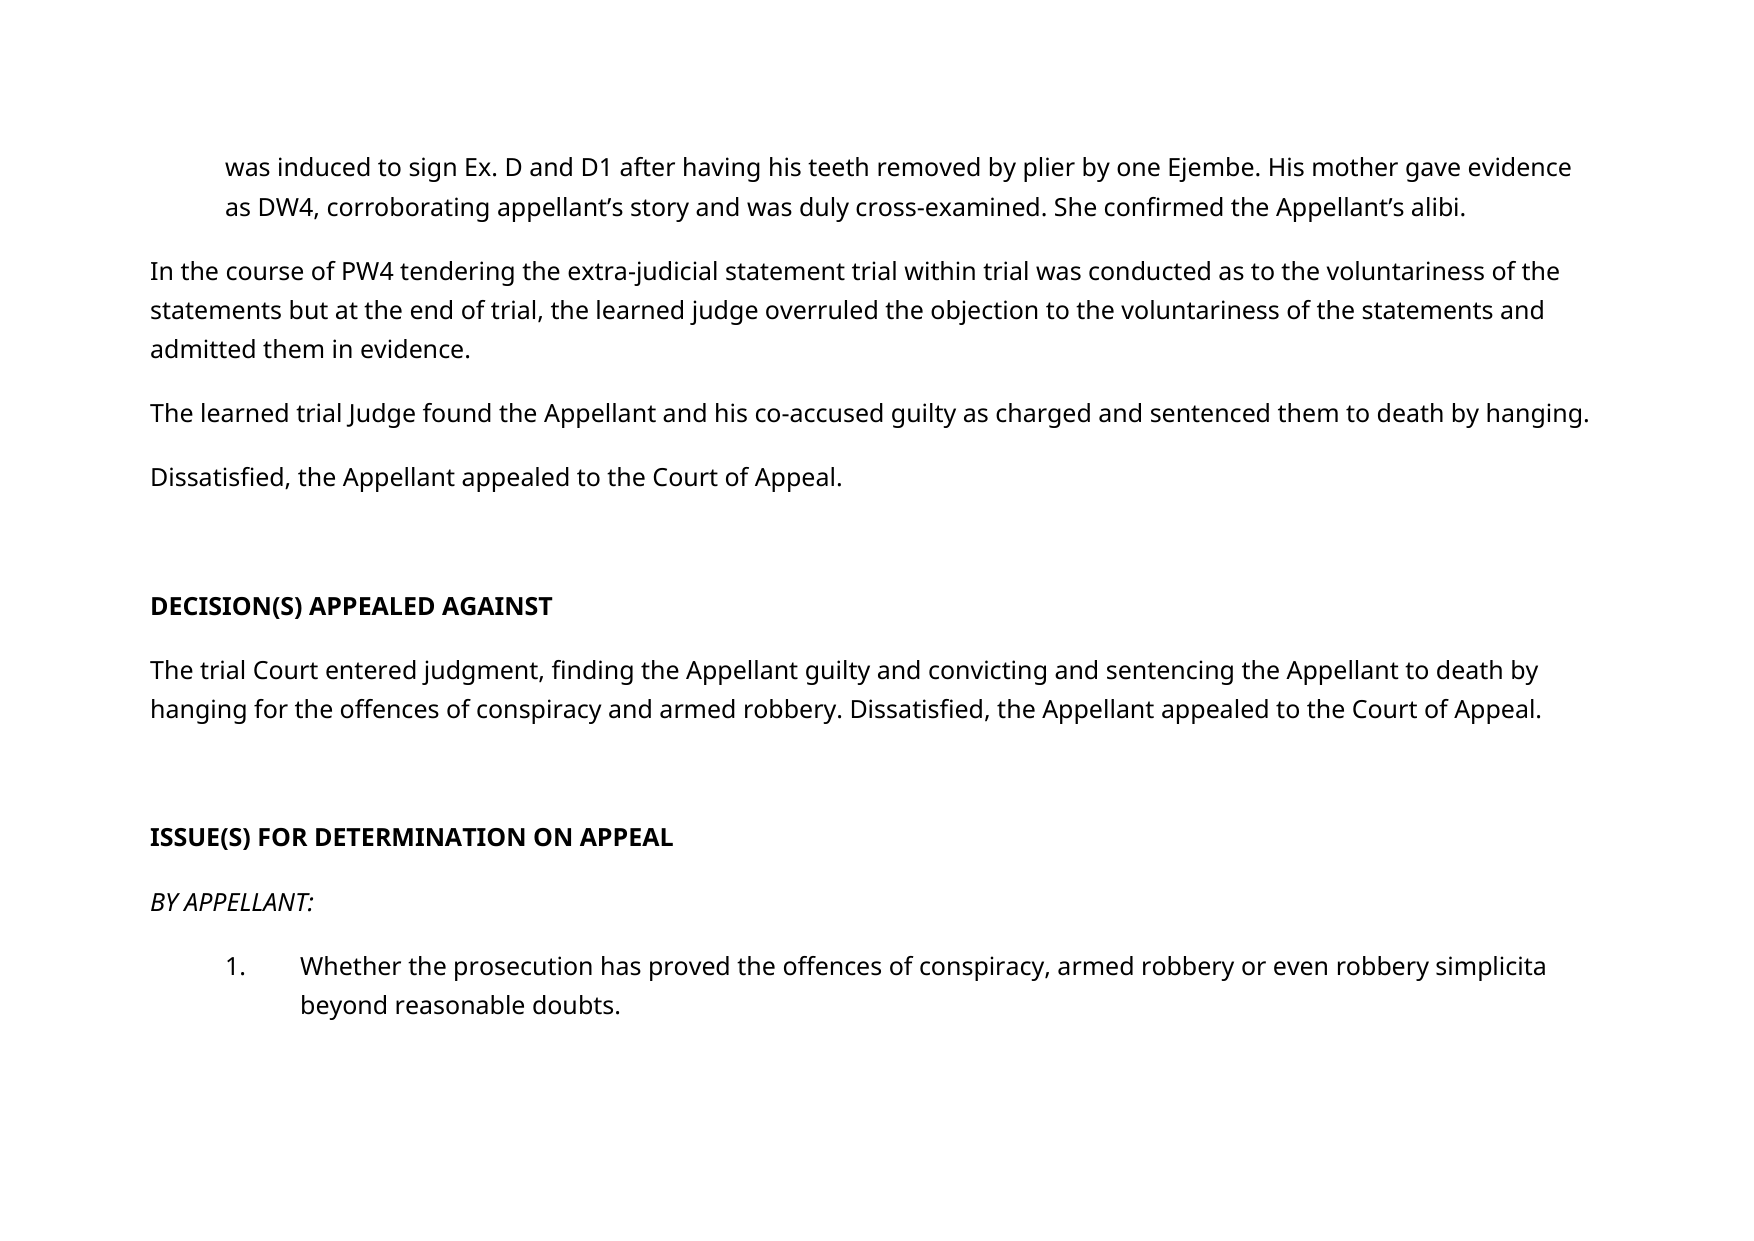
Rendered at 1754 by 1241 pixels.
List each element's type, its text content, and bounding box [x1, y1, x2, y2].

text The trial Court entered judgment, finding the Appellant guilty and convicting and sentencing the Appellant to death by hanging for the offences of conspiracy and armed robbery. Dissatisfied, the Appellant appealed to the Court of Appeal. [150, 652, 1604, 726]
text DECISION(S) APPEALED AGAINST [150, 588, 1604, 622]
text Dissatisfied, the Appellant appealed to the Court of Appeal. [150, 460, 1604, 494]
text In the course of PW4 tendering the extra-judicial statement trial within trial was conducted as to the voluntariness of the statements but at the end of trial, the learned judge overruled the objection to the voluntariness of the statements and admitted them in evidence. [150, 253, 1604, 366]
text ISSUE(S) FOR DETERMINATION ON APPEAL [150, 820, 1604, 854]
text 1. Whether the prosecution has proved the offences of conspiracy, armed robbery or even robbery simplicita beyond reasonable doubts. [225, 948, 1604, 1022]
text BY APPELLANT: [150, 884, 1604, 918]
text The learned trial Judge found the Appellant and his co-accused guilty as charged and sentenced them to death by hanging. [150, 396, 1604, 430]
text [225, 150, 1604, 223]
